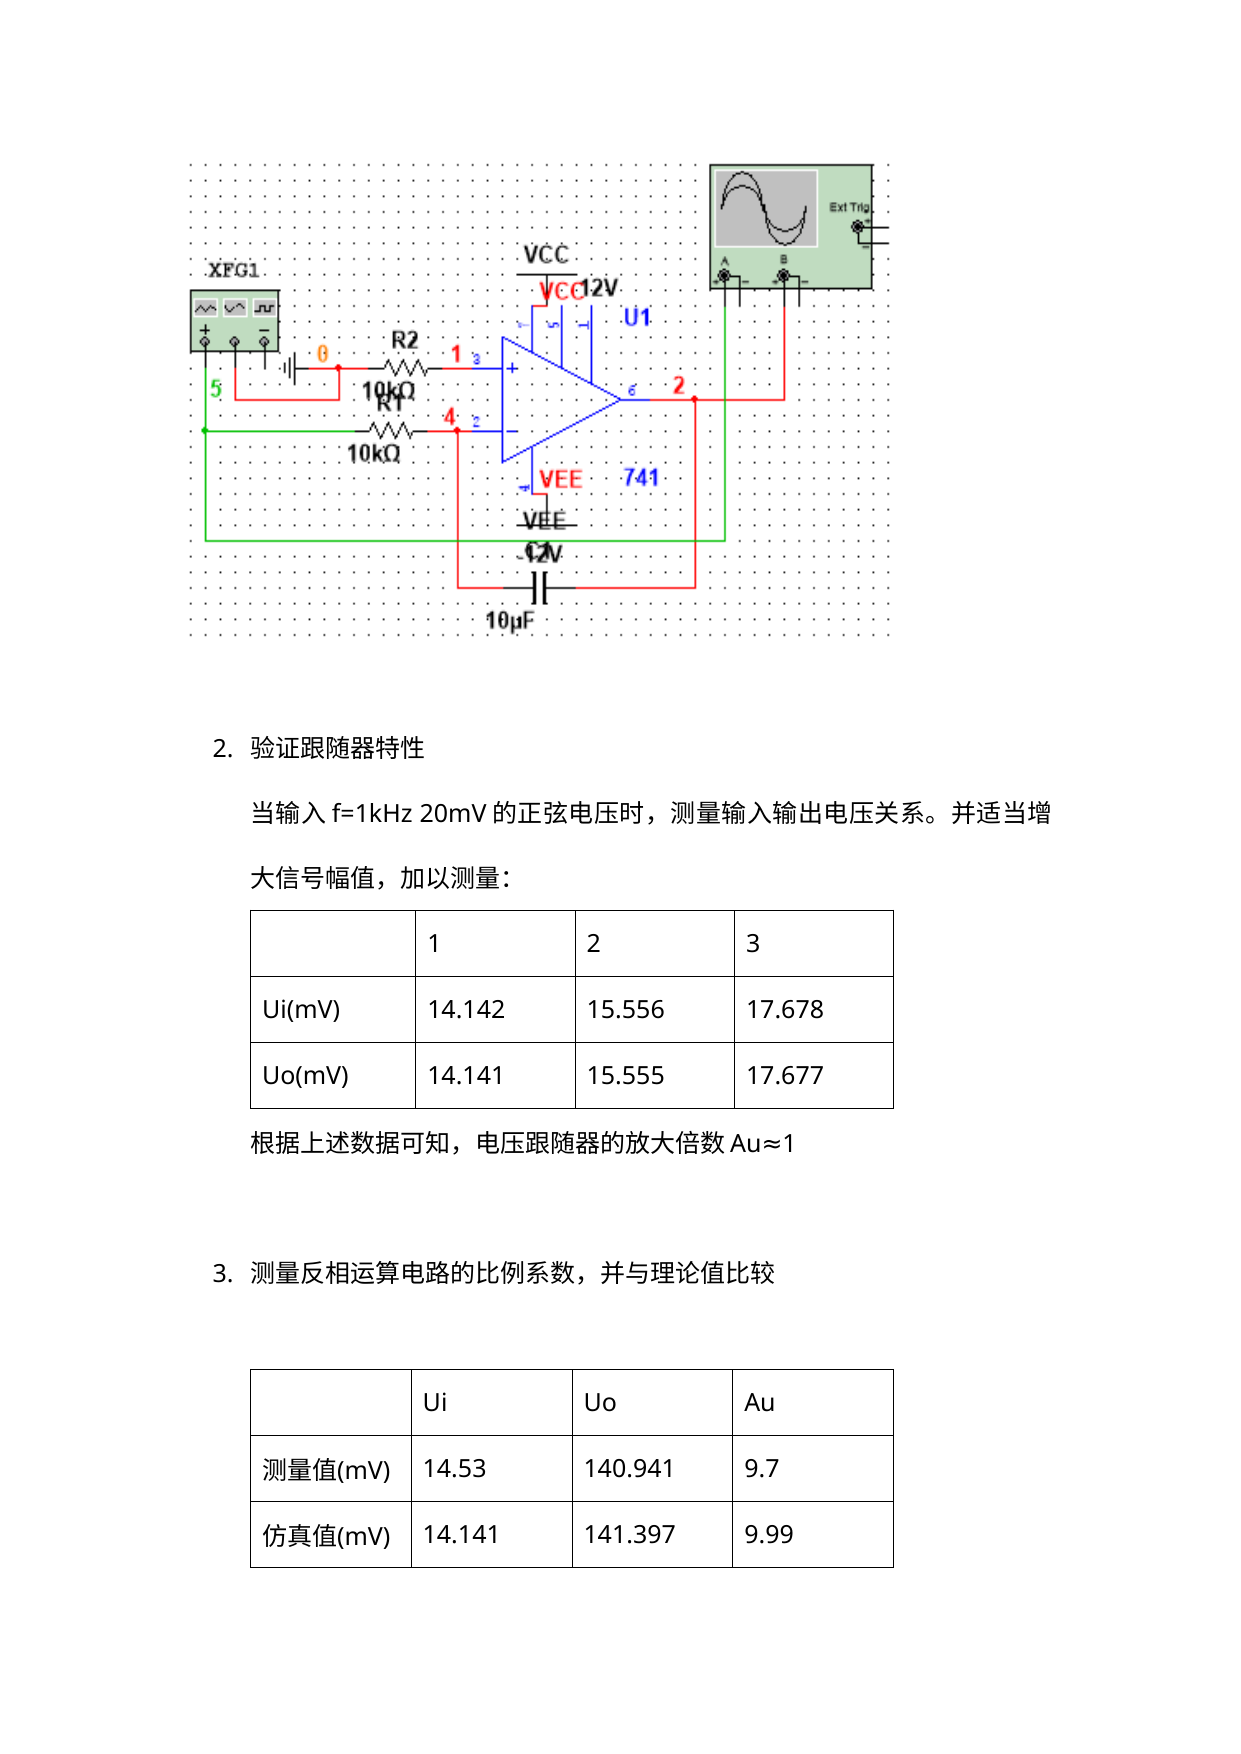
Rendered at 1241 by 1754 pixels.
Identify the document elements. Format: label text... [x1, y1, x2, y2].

table_cell 14.141 [412, 1502, 572, 1567]
table_cell 141.397 [573, 1502, 732, 1567]
table_header Au [733, 1370, 893, 1435]
table_cell 14.53 [412, 1436, 572, 1501]
picture [187, 162, 890, 638]
table_cell 14.141 [416, 1043, 575, 1108]
table_cell 14.142 [416, 977, 575, 1042]
table_cell 仿真值(mV) [251, 1502, 411, 1567]
table_header 3 [735, 911, 893, 976]
list 当输入f=1kHz 20mV的正弦电压时，测量输入输出电压关系。并适当增大信号幅值，加以测量： [250, 779, 1053, 909]
list 测量反相运算电路的比例系数，并与理论值比较 [212, 1239, 1053, 1304]
table_cell 17.677 [735, 1043, 893, 1108]
table_header [251, 1370, 411, 1435]
list 根据上述数据可知，电压跟随器的放大倍数Au≈1 [250, 1109, 1053, 1174]
table_cell 9.99 [733, 1502, 893, 1567]
table_cell 140.941 [573, 1436, 732, 1501]
table_cell 9.7 [733, 1436, 893, 1501]
table_header [251, 911, 415, 976]
table_header 1 [416, 911, 575, 976]
table_cell Ui(mV) [251, 977, 415, 1042]
table_header Ui [412, 1370, 572, 1435]
table_cell 17.678 [735, 977, 893, 1042]
table_cell Uo(mV) [251, 1043, 415, 1108]
table_cell 测量值(mV) [251, 1436, 411, 1501]
table_header Uo [573, 1370, 732, 1435]
list 验证跟随器特性 [212, 714, 1053, 779]
table_header 2 [576, 911, 734, 976]
table_cell 15.556 [576, 977, 734, 1042]
table_cell 15.555 [576, 1043, 734, 1108]
